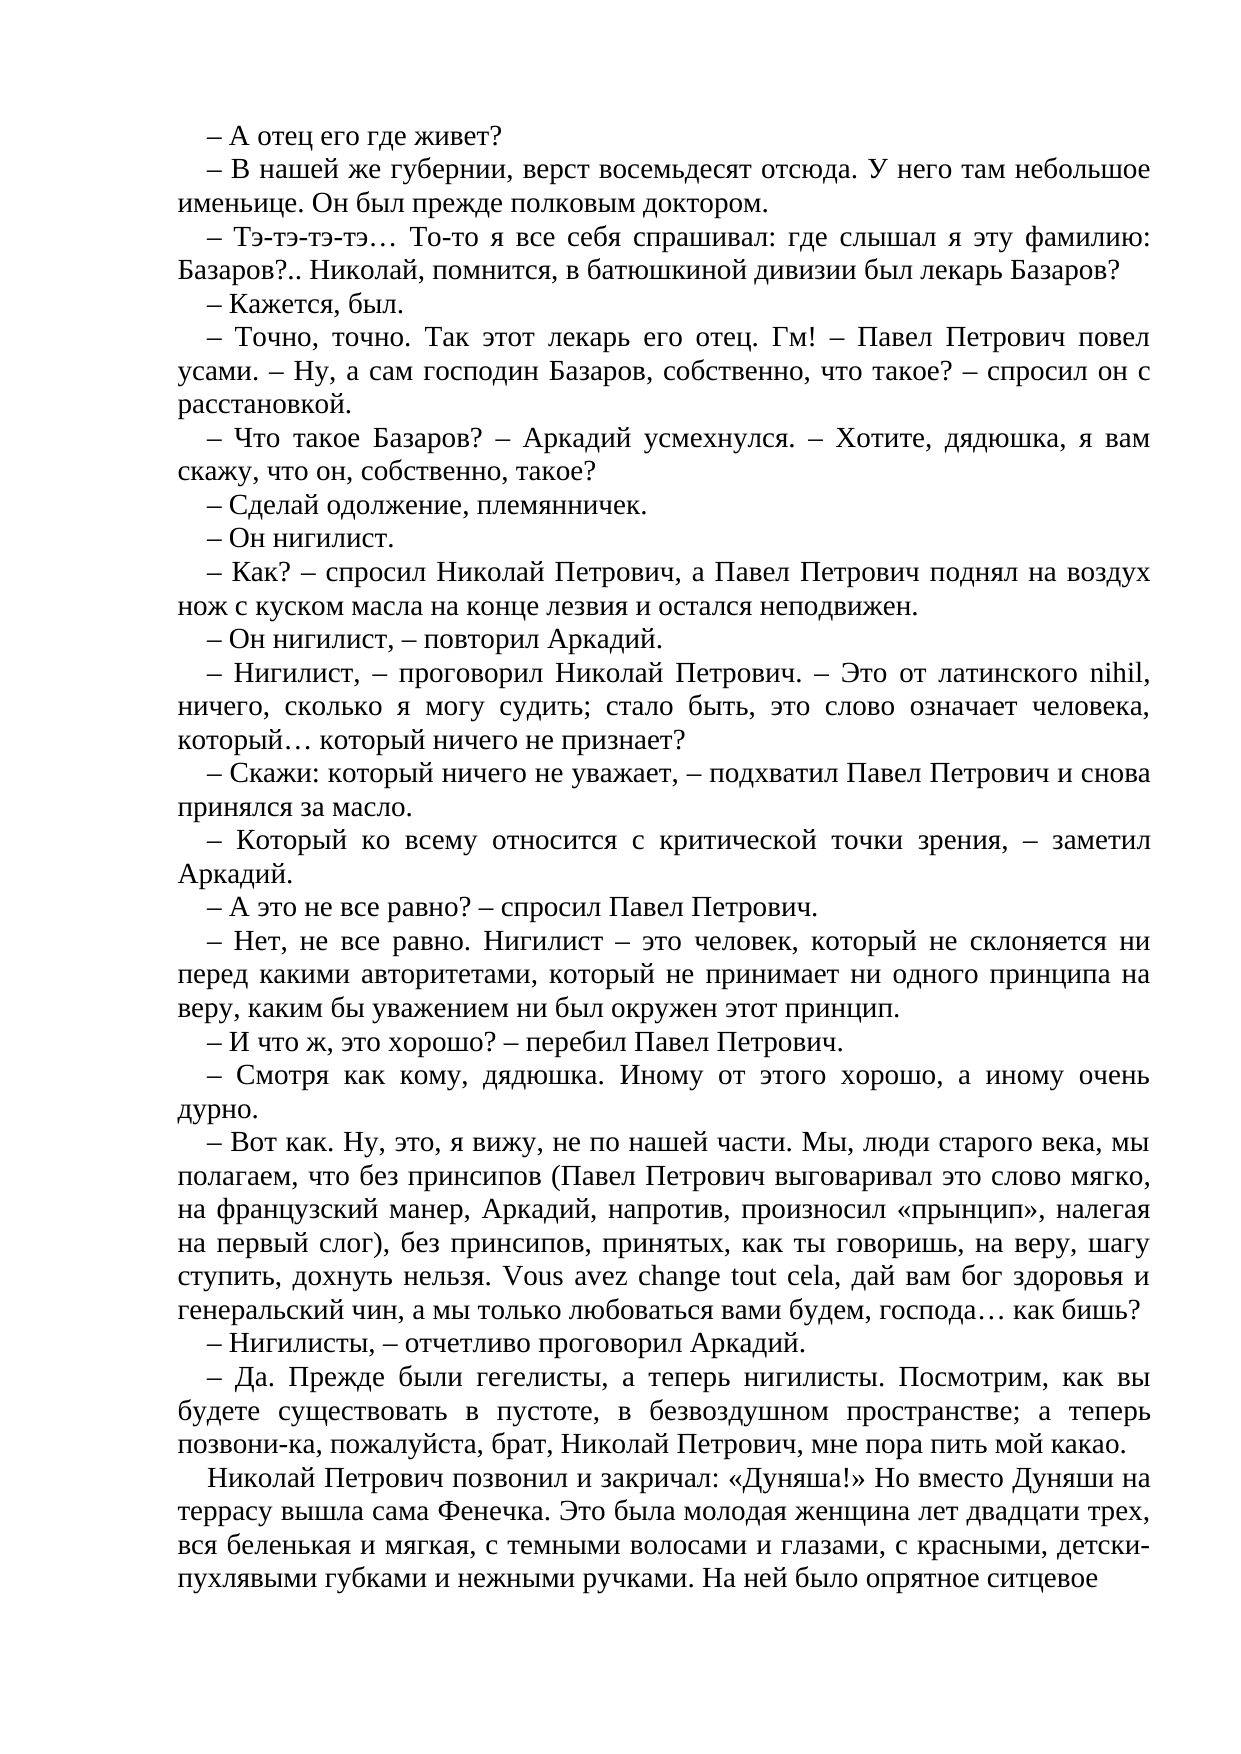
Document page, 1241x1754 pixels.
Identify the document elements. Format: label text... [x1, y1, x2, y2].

text – Который ко всему относится с критической точки зрения, – заметил Аркадий. [177, 822, 1152, 889]
text – Что такое Базаров? – Аркадий усмехнулся. – Хотите, дядюшка, я вам скажу, что он, собственно, такое? [177, 420, 1152, 487]
text Николай Петрович позвонил и закричал: «Дуняша!» Но вместо Дуняши на террасу вышла сама Фенечка. Это была молодая женщина лет двадцати трех, вся беленькая и мягкая, с темными волосами и глазами, с красными, детски-пухлявыми губками и нежными ручками. На ней было опрятное ситцевое [177, 1460, 1152, 1594]
text – А отец его где живет? [177, 118, 1152, 152]
text – Как? – спросил Николай Петрович, а Павел Петрович поднял на воздух нож с куском масла на конце лезвия и остался неподвижен. [177, 554, 1152, 621]
text – И что ж, это хорошо? – перебил Павел Петрович. [177, 1024, 1152, 1057]
text – Он нигилист. [177, 521, 1152, 554]
text – Тэ-тэ-тэ-тэ… То-то я все себя спрашивал: где слышал я эту фамилию: Базаров?.. Николай, помнится, в батюшкиной дивизии был лекарь Базаров? [177, 219, 1152, 286]
text – Да. Прежде были гегелисты, а теперь нигилисты. Посмотрим, как вы будете существовать в пустоте, в безвоздушном пространстве; а теперь позвони-ка, пожалуйста, брат, Николай Петрович, мне пора пить мой какао. [177, 1359, 1152, 1460]
text – А это не все равно? – спросил Павел Петрович. [177, 889, 1152, 923]
text – Скажи: который ничего не уважает, – подхватил Павел Петрович и снова принялся за масло. [177, 755, 1152, 822]
text – Смотря как кому, дядюшка. Иному от этого хорошо, а иному очень дурно. [177, 1057, 1152, 1124]
text – В нашей же губернии, верст восемьдесят отсюда. У него там небольшое именьице. Он был прежде полковым доктором. [177, 152, 1152, 219]
text – Он нигилист, – повторил Аркадий. [177, 621, 1152, 655]
text – Вот как. Ну, это, я вижу, не по нашей части. Мы, люди старого века, мы полагаем, что без принсипов (Павел Петрович выговаривал это слово мягко, на французский манер, Аркадий, напротив, произносил «прынцип», налегая на первый слог), без принсипов, принятых, как ты говоришь, на веру, шагу ступить, дохнуть нельзя. Vous avez change tout cela, дай вам бог здоровья и генеральский чин, а мы только любоваться вами будем, господа… как бишь? [177, 1124, 1152, 1326]
text – Нигилист, – проговорил Николай Петрович. – Это от латинского nihil, ничего, сколько я могу судить; стало быть, это слово означает человека, который… который ничего не признает? [177, 655, 1152, 755]
text – Нигилисты, – отчетливо проговорил Аркадий. [177, 1326, 1152, 1359]
text – Нет, не все равно. Нигилист – это человек, который не склоняется ни перед какими авторитетами, который не принимает ни одного принципа на веру, каким бы уважением ни был окружен этот принцип. [177, 923, 1152, 1024]
text – Точно, точно. Так этот лекарь его отец. Гм! – Павел Петрович повел усами. – Ну, а сам господин Базаров, собственно, что такое? – спросил он с расстановкой. [177, 319, 1152, 420]
text – Сделай одолжение, племянничек. [177, 487, 1152, 521]
text – Кажется, был. [177, 286, 1152, 319]
